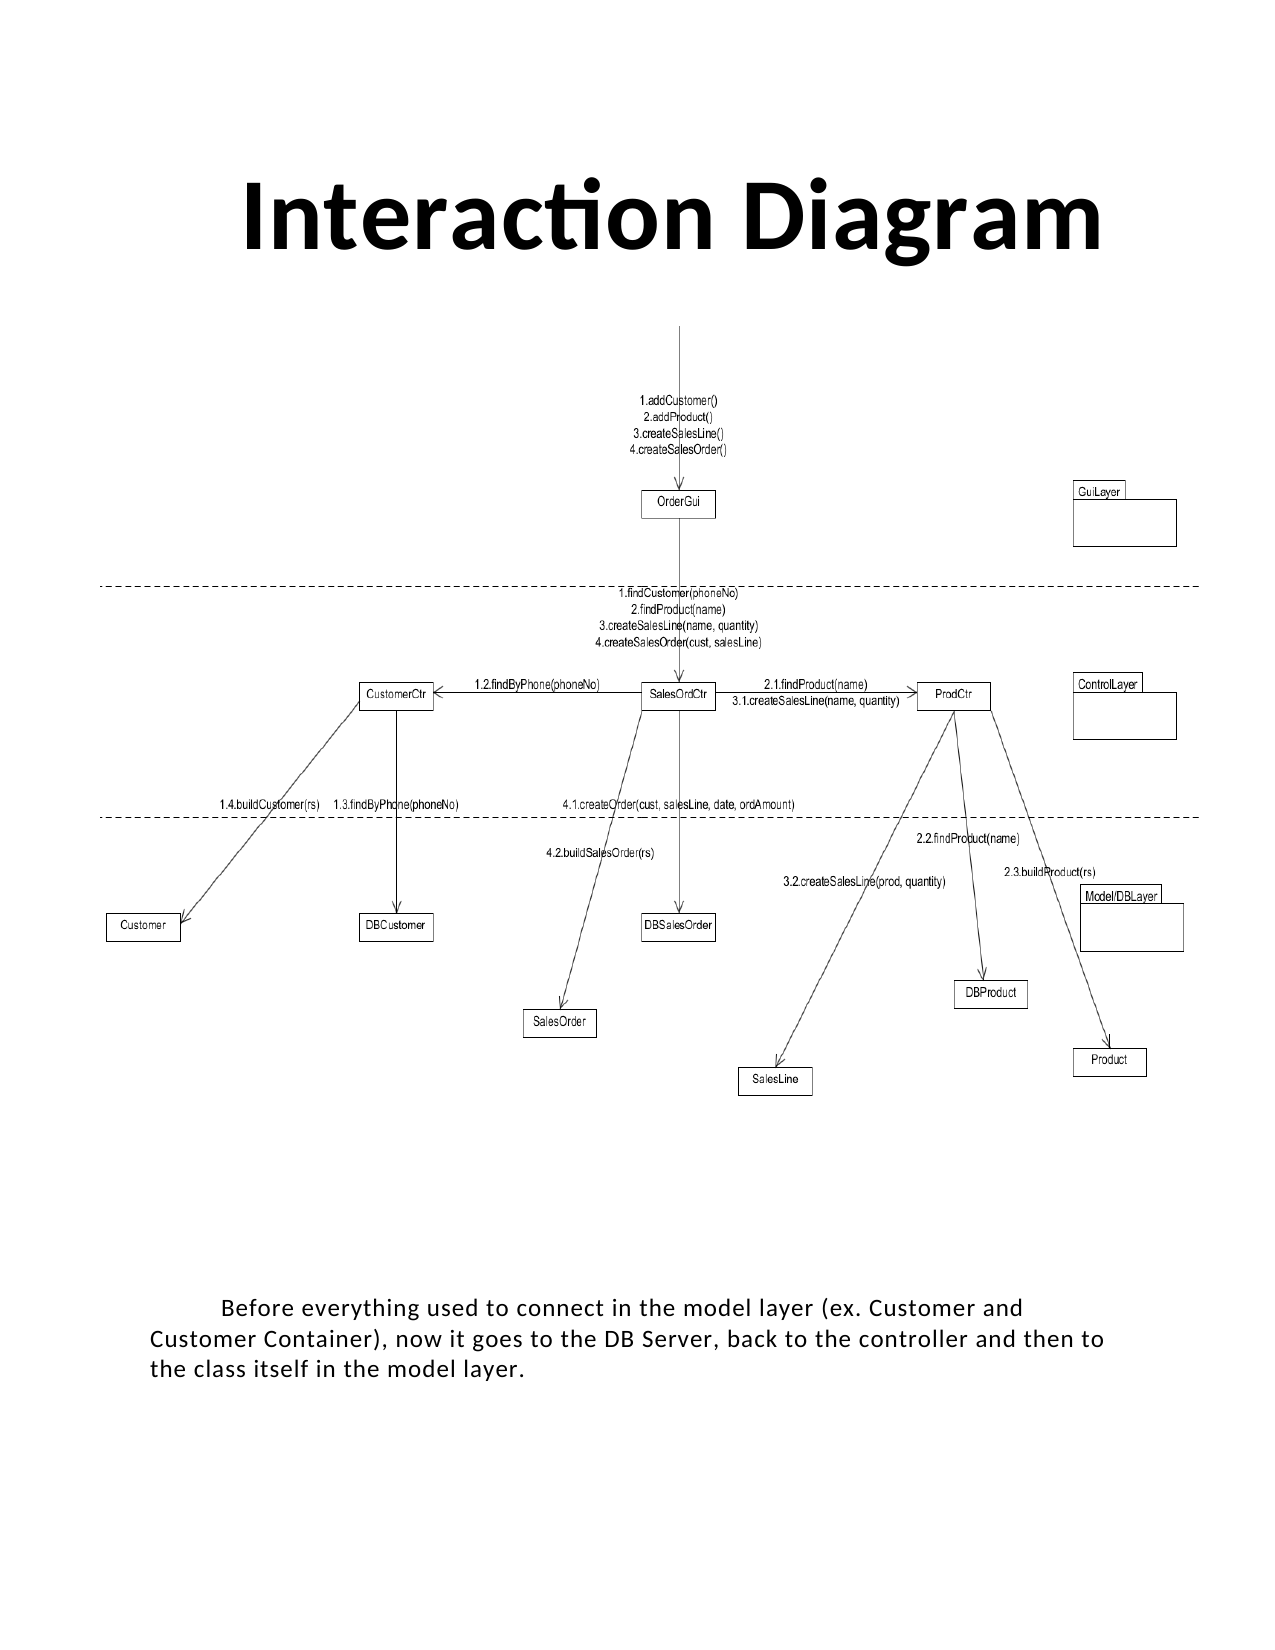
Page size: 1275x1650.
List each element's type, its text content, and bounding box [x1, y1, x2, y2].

text Interaction Diagram [150, 150, 1125, 274]
text Before everything used to connect in the model layer (ex. Customer and Customer Container), now it goes to the DB Server, back to the controller and then to the class itself in the model layer. [150, 1292, 1125, 1384]
picture [100, 315, 1200, 1157]
